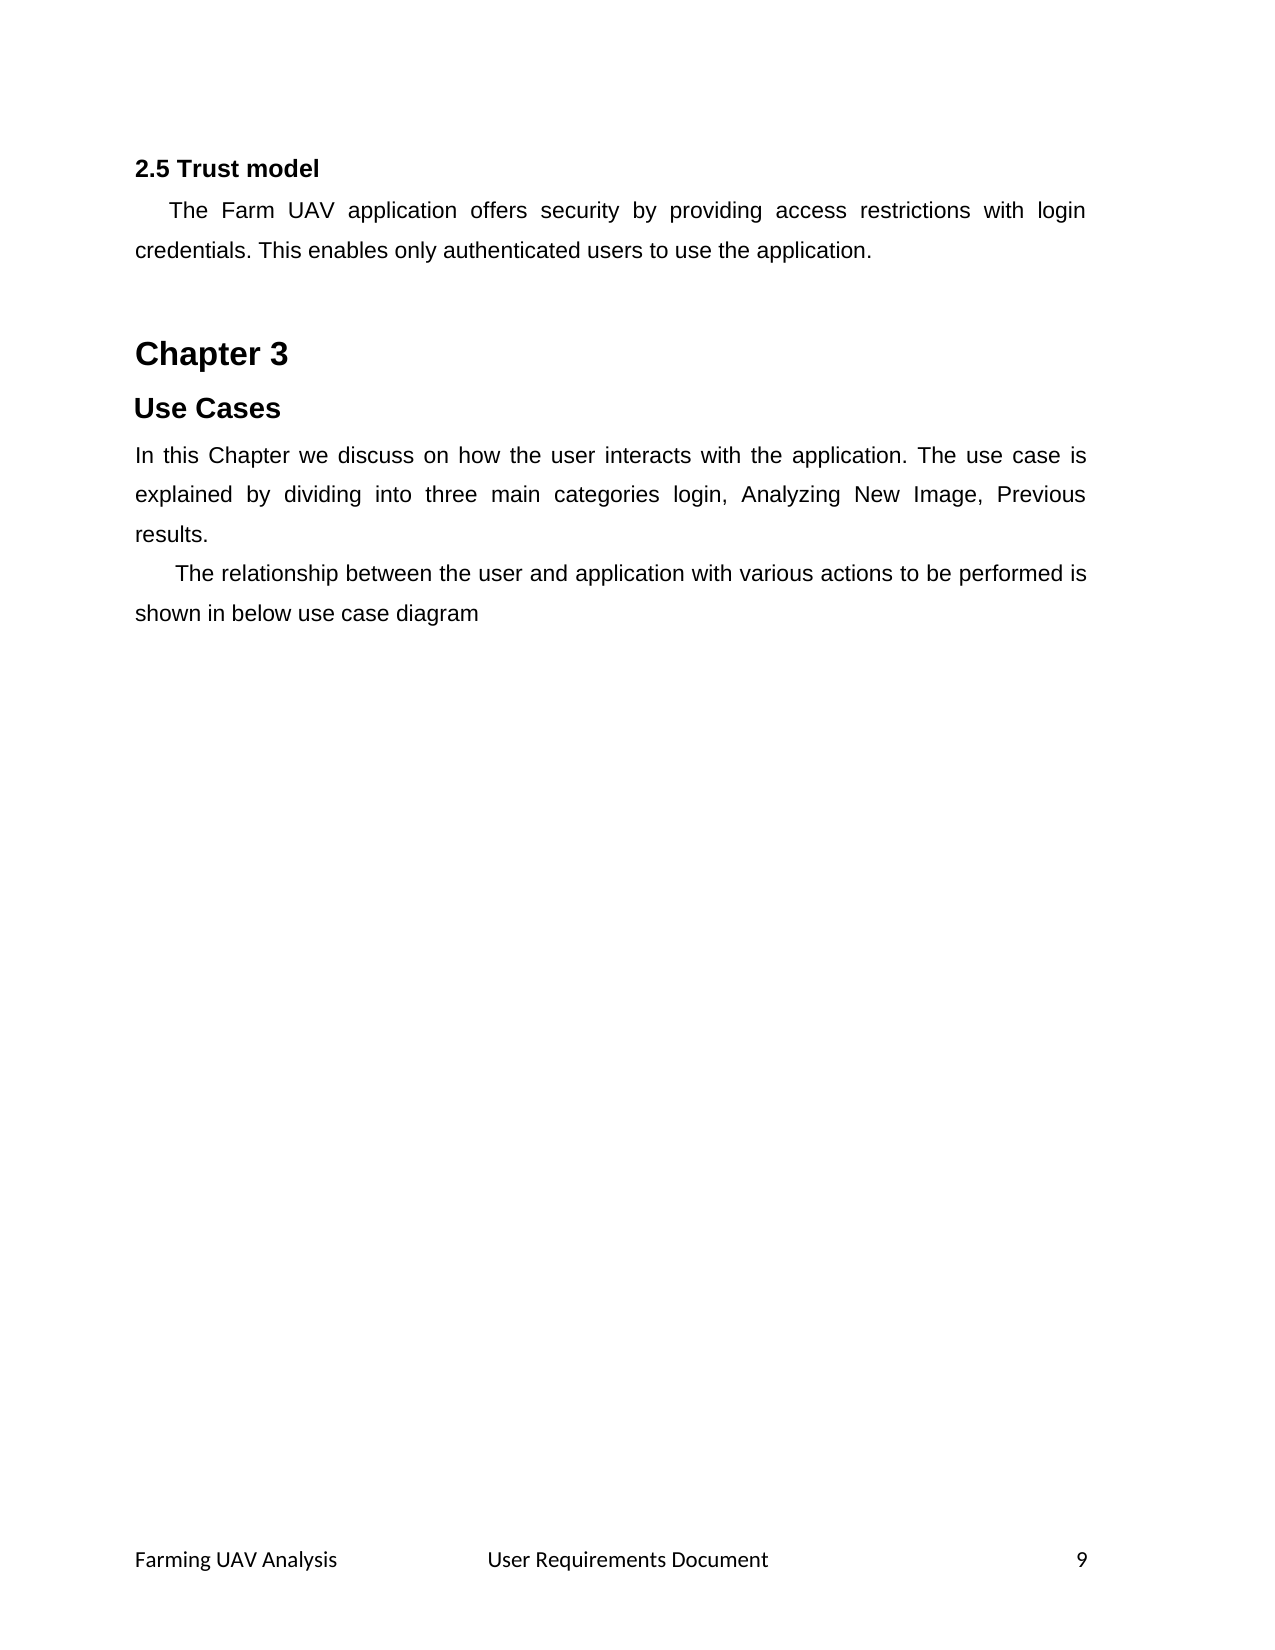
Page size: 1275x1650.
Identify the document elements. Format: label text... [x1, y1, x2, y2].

subtitle Use Cases [134, 391, 1087, 425]
text Chapter 3 [135, 334, 1087, 372]
text The Farm UAV application offers security by providing access restrictions with login credentials. This enables only authenticated users to use the application. [135, 197, 1087, 263]
subtitle 2.5 Trust model [135, 154, 1087, 183]
text The relationship between the user and application with various actions to be performed is shown in below use case diagram [135, 560, 1087, 626]
text In this Chapter we discuss on how the user interacts with the application. The use case is explained by dividing into three main categories login, Analyzing New Image, Previous results. [135, 442, 1087, 547]
